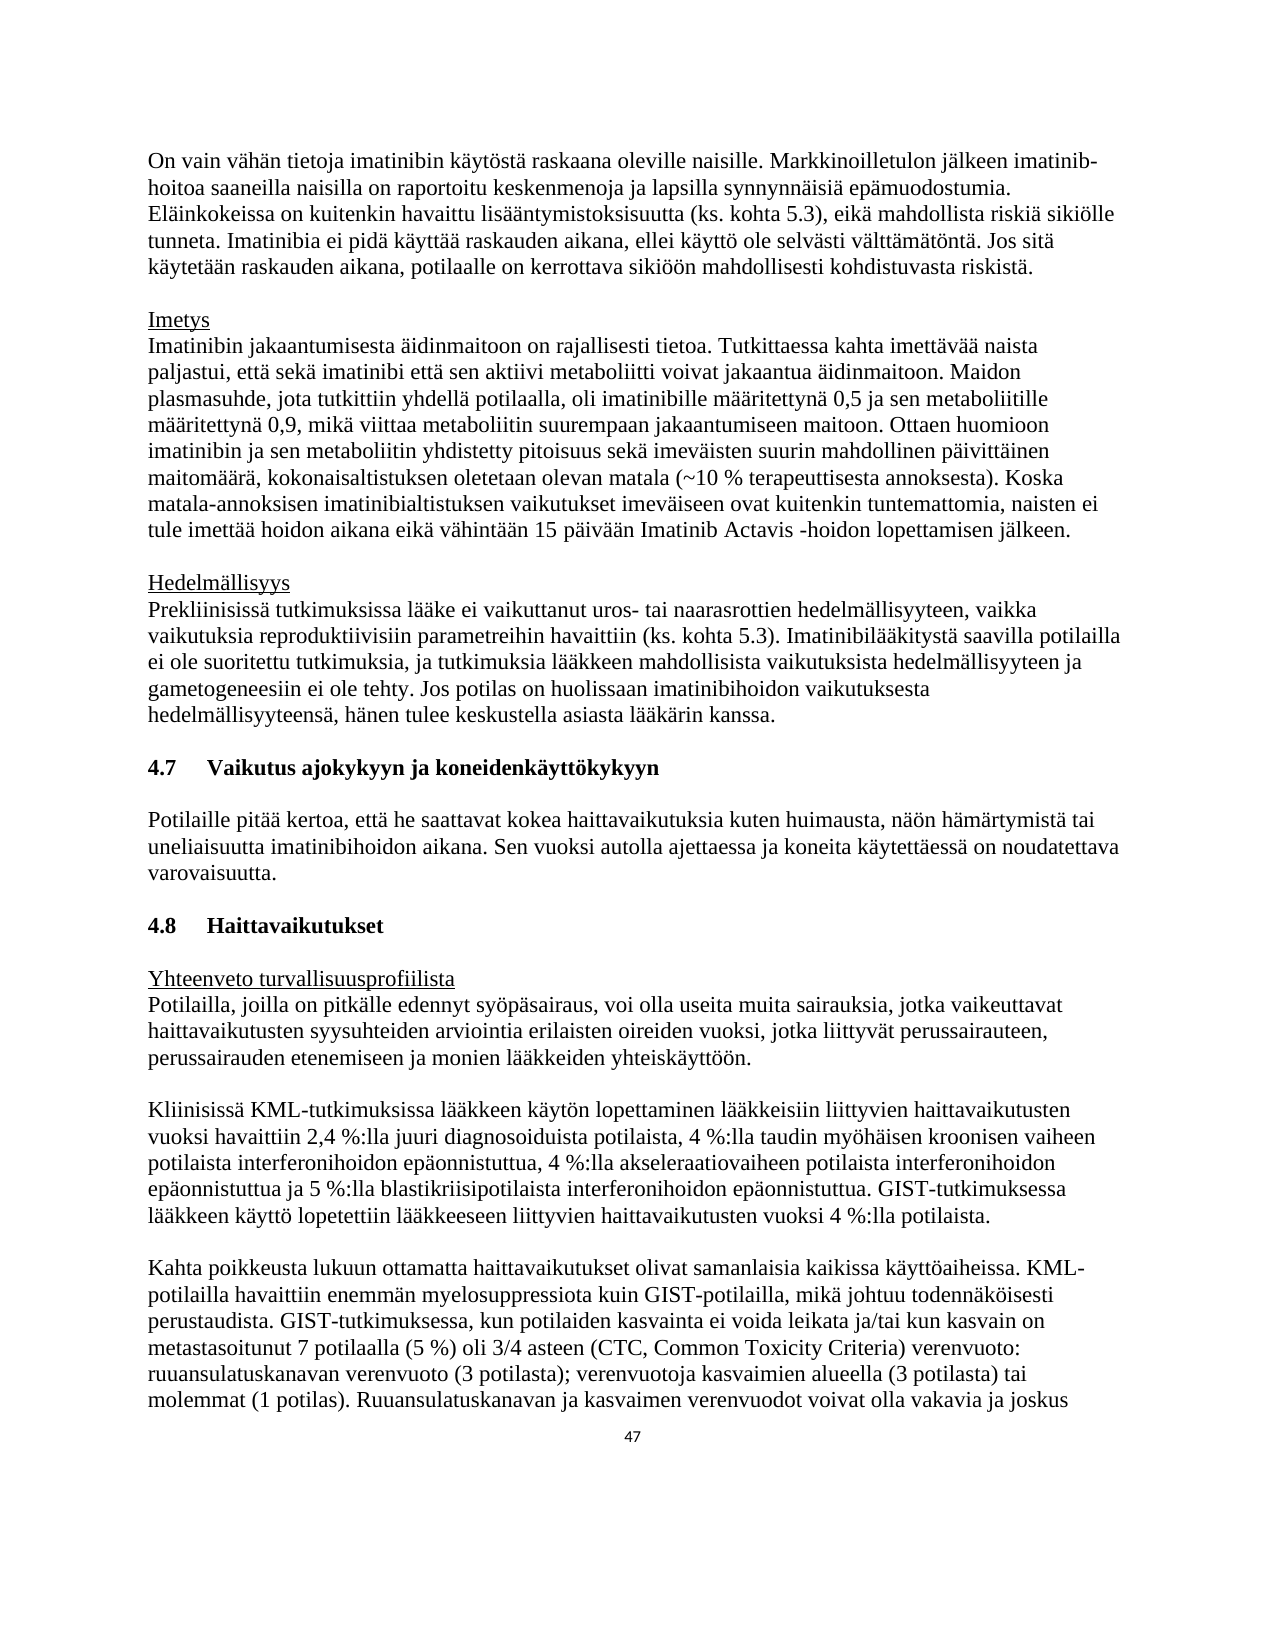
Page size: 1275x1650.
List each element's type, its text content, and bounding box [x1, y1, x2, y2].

text On vain vähän tietoja imatinibin käytöstä raskaana oleville naisille. Markkinoilletulon jälkeen imatinib-hoitoa saaneilla naisilla on raportoitu keskenmenoja ja lapsilla synnynnäisiä epämuodostumia. Eläinkokeissa on kuitenkin havaittu lisääntymistoksisuutta (ks. kohta 5.3), eikä mahdollista riskiä sikiölle tunneta. Imatinibia ei pidä käyttää raskauden aikana, ellei käyttö ole selvästi välttämätöntä. Jos sitä käytetään raskauden aikana, potilaalle on kerrottava sikiöön mahdollisesti kohdistuvasta riskistä. [148, 148, 1127, 279]
text Imatinibin jakaantumisesta äidinmaitoon on rajallisesti tietoa. Tutkittaessa kahta imettävää naista paljastui, että sekä imatinibi että sen aktiivi metaboliitti voivat jakaantua äidinmaitoon. Maidon plasmasuhde, jota tutkittiin yhdellä potilaalla, oli imatinibille määritettynä 0,5 ja sen metaboliitille määritettynä 0,9, mikä viittaa metaboliitin suurempaan jakaantumiseen maitoon. Ottaen huomioon imatinibin ja sen metaboliitin yhdistetty pitoisuus sekä imeväisten suurin mahdollinen päivittäinen maitomäärä, kokonaisaltistuksen oletetaan olevan matala (~10 % terapeuttisesta annoksesta). Koska matala-annoksisen imatinibialtistuksen vaikutukset imeväiseen ovat kuitenkin tuntemattomia, naisten ei tule imettää hoidon aikana eikä vähintään 15 päivään Imatinib Actavis -hoidon lopettamisen jälkeen. [148, 332, 1127, 543]
text Potilaille pitää kertoa, että he saattavat kokea haittavaikutuksia kuten huimausta, näön hämärtymistä tai uneliaisuutta imatinibihoidon aikana. Sen vuoksi autolla ajettaessa ja koneita käytettäessä on noudatettava varovaisuutta. [148, 806, 1127, 886]
text Imetys [148, 306, 1127, 332]
text Potilailla, joilla on pitkälle edennyt syöpäsairaus, voi olla useita muita sairauksia, jotka vaikeuttavat haittavaikutusten syysuhteiden arviointia erilaisten oireiden vuoksi, jotka liittyvät perussairauteen, perussairauden etenemiseen ja monien lääkkeiden yhteiskäyttöön. [148, 991, 1127, 1070]
text Hedelmällisyys [148, 569, 1127, 596]
text Kliinisissä KML-tutkimuksissa lääkkeen käytön lopettaminen lääkkeisiin liittyvien haittavaikutusten vuoksi havaittiin 2,4 %:lla juuri diagnosoiduista potilaista, 4 %:lla taudin myöhäisen kroonisen vaiheen potilaista interferonihoidon epäonnistuttua, 4 %:lla akseleraatiovaiheen potilaista interferonihoidon epäonnistuttua ja 5 %:lla blastikriisipotilaista interferonihoidon epäonnistuttua. GIST-tutkimuksessa lääkkeen käyttö lopetettiin lääkkeeseen liittyvien haittavaikutusten vuoksi 4 %:lla potilaista. [148, 1096, 1127, 1228]
text 4.8 Haittavaikutukset [148, 912, 1127, 938]
text Yhteenveto turvallisuusprofiilista [148, 964, 1127, 991]
text 4.7 Vaikutus ajokykyyn ja koneidenkäyttökykyyn [148, 754, 1127, 780]
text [148, 1254, 1127, 1413]
text Prekliinisissä tutkimuksissa lääke ei vaikuttanut uros- tai naarasrottien hedelmällisyyteen, vaikka vaikutuksia reproduktiivisiin parametreihin havaittiin (ks. kohta 5.3). Imatinibilääkitystä saavilla potilailla ei ole suoritettu tutkimuksia, ja tutkimuksia lääkkeen mahdollisista vaikutuksista hedelmällisyyteen ja gametogeneesiin ei ole tehty. Jos potilas on huolissaan imatinibihoidon vaikutuksesta hedelmällisyyteensä, hänen tulee keskustella asiasta lääkärin kanssa. [148, 596, 1127, 727]
